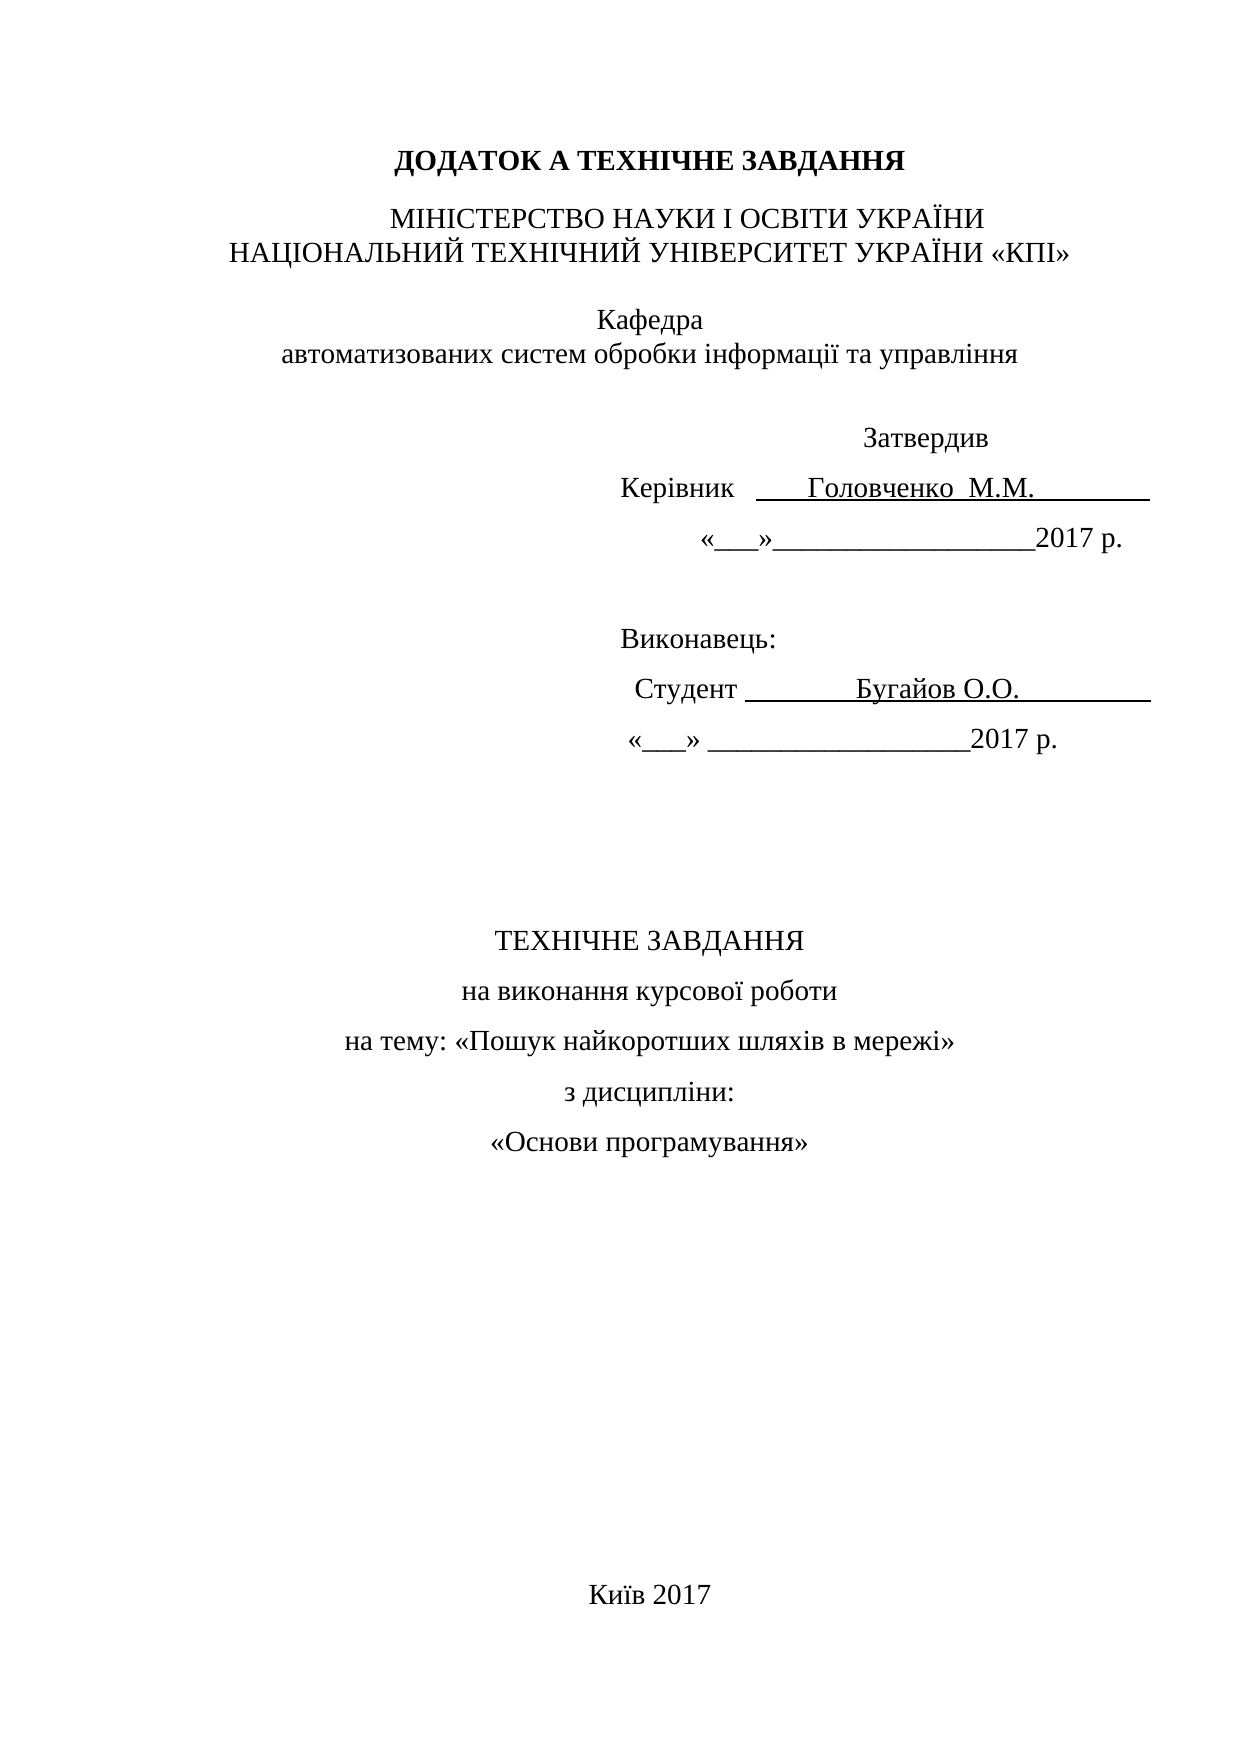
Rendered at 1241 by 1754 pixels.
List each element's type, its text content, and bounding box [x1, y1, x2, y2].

text «___» __________________2017 р. [118, 722, 1181, 755]
text з дисципліни: [118, 1074, 1181, 1107]
text НАЦІОНАЛЬНИЙ ТЕХНІЧНИЙ УНІВЕРСИТЕТ УКРАЇНИ «КПІ» [118, 235, 1181, 269]
text МІНІСТЕРСТВО НАУКИ І ОСВІТИ УКРАЇНИ [118, 202, 1181, 235]
text автоматизованих систем обробки інформації та управління [118, 336, 1181, 369]
text Додаток А Технічне завдання [118, 143, 1181, 177]
text Виконавець: [118, 621, 1181, 654]
text на виконання курсової роботи [118, 973, 1181, 1007]
text ТЕХНІЧНЕ ЗАВДАННЯ [118, 923, 1181, 956]
text Керівник Головченко М.М. [118, 470, 1181, 503]
text «___»__________________2017 р. [118, 520, 1181, 554]
text Затвердив [118, 420, 1181, 453]
text «Основи програмування» [118, 1124, 1181, 1158]
text на тему: «Пошук найкоротших шляхів в мережі» [118, 1023, 1181, 1057]
text Кафедра [118, 302, 1181, 336]
text Київ 2017 [118, 1577, 1181, 1610]
text Студент Бугайов О.О. [561, 671, 1181, 705]
